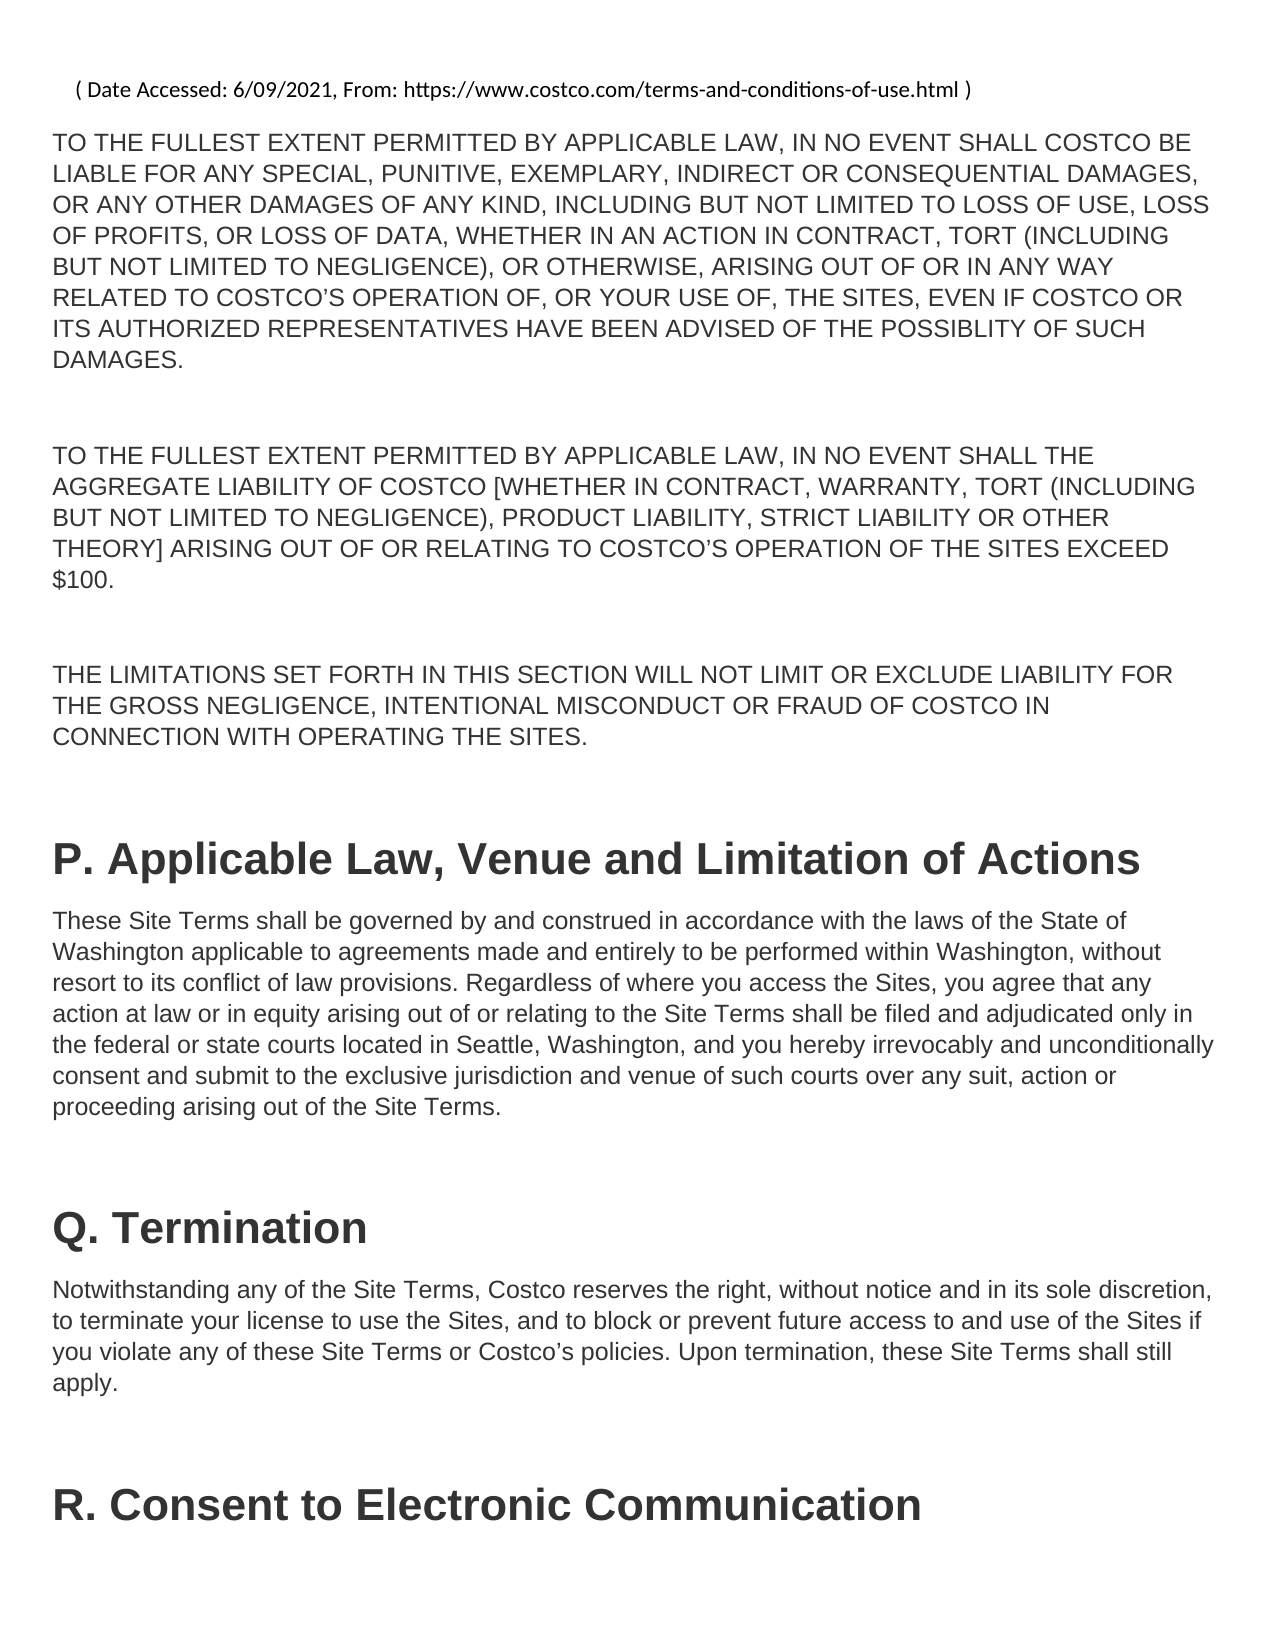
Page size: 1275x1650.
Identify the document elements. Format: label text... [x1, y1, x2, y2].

text Notwithstanding any of the Site Terms, Costco reserves the right, without notice and in its sole discretion, to terminate your license to use the Sites, and to block or prevent future access to and use of the Sites if you violate any of these Site Terms or Costco’s policies. Upon termination, these Site Terms shall still apply. [52, 1275, 1223, 1397]
subtitle R. Consent to Electronic Communication [52, 1478, 1223, 1530]
subtitle Q. Termination [52, 1202, 1223, 1253]
text THE LIMITATIONS SET FORTH IN THIS SECTION WILL NOT LIMIT OR EXCLUDE LIABILITY FOR THE GROSS NEGLIGENCE, INTENTIONAL MISCONDUCT OR FRAUD OF COSTCO IN CONNECTION WITH OPERATING THE SITES. [52, 660, 1223, 751]
text These Site Terms shall be governed by and construed in accordance with the laws of the State of Washington applicable to agreements made and entirely to be performed within Washington, without resort to its conflict of law provisions. Regardless of where you access the Sites, you agree that any action at law or in equity arising out of or relating to the Site Terms shall be filed and adjudicated only in the federal or state courts located in Seattle, Washington, and you hereby irrevocably and unconditionally consent and submit to the exclusive jurisdiction and venue of such courts over any suit, action or proceeding arising out of the Site Terms. [52, 906, 1223, 1121]
subtitle P. Applicable Law, Venue and Limitation of Actions [52, 832, 1223, 884]
text TO THE FULLEST EXTENT PERMITTED BY APPLICABLE LAW, IN NO EVENT SHALL THE AGGREGATE LIABILITY OF COSTCO [WHETHER IN CONTRACT, WARRANTY, TORT (INCLUDING BUT NOT LIMITED TO NEGLIGENCE), PRODUCT LIABILITY, STRICT LIABILITY OR OTHER THEORY] ARISING OUT OF OR RELATING TO COSTCO’S OPERATION OF THE SITES EXCEED $100. [52, 441, 1223, 594]
text TO THE FULLEST EXTENT PERMITTED BY APPLICABLE LAW, IN NO EVENT SHALL COSTCO BE LIABLE FOR ANY SPECIAL, PUNITIVE, EXEMPLARY, INDIRECT OR CONSEQUENTIAL DAMAGES, OR ANY OTHER DAMAGES OF ANY KIND, INCLUDING BUT NOT LIMITED TO LOSS OF USE, LOSS OF PROFITS, OR LOSS OF DATA, WHETHER IN AN ACTION IN CONTRACT, TORT (INCLUDING BUT NOT LIMITED TO NEGLIGENCE), OR OTHERWISE, ARISING OUT OF OR IN ANY WAY RELATED TO COSTCO’S OPERATION OF, OR YOUR USE OF, THE SITES, EVEN IF COSTCO OR ITS AUTHORIZED REPRESENTATIVES HAVE BEEN ADVISED OF THE POSSIBLITY OF SUCH DAMAGES. [52, 128, 1223, 374]
